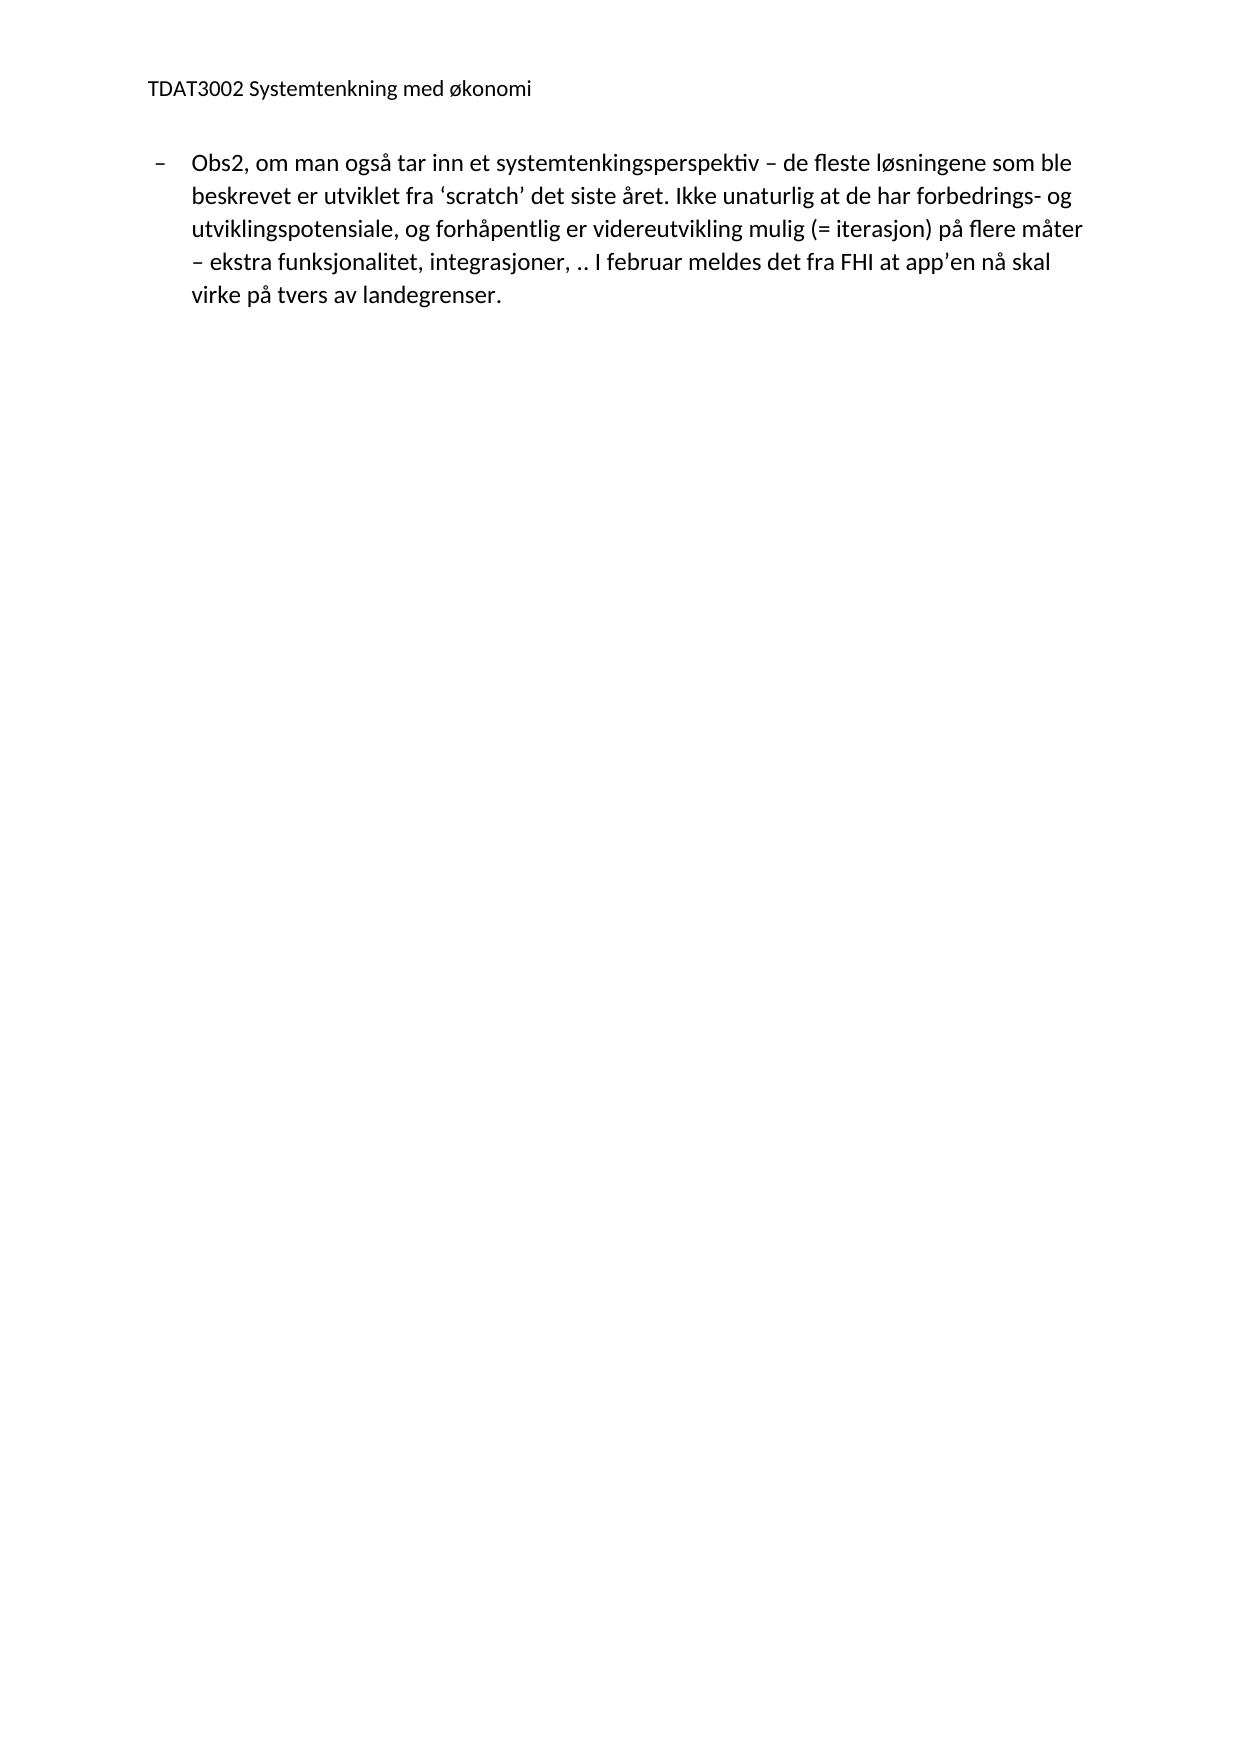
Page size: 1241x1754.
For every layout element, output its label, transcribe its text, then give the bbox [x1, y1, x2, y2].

list Obs2, om man også tar inn et systemtenkingsperspektiv – de fleste løsningene som ble beskrevet er utviklet fra ‘scratch’ det siste året. Ikke unaturlig at de har forbedrings- og utviklingspotensiale, og forhåpentlig er videreutvikling mulig (= iterasjon) på flere måter – ekstra funksjonalitet, integrasjoner, .. I februar meldes det fra FHI at app’en nå skal virke på tvers av landegrenser. [154, 148, 1093, 310]
